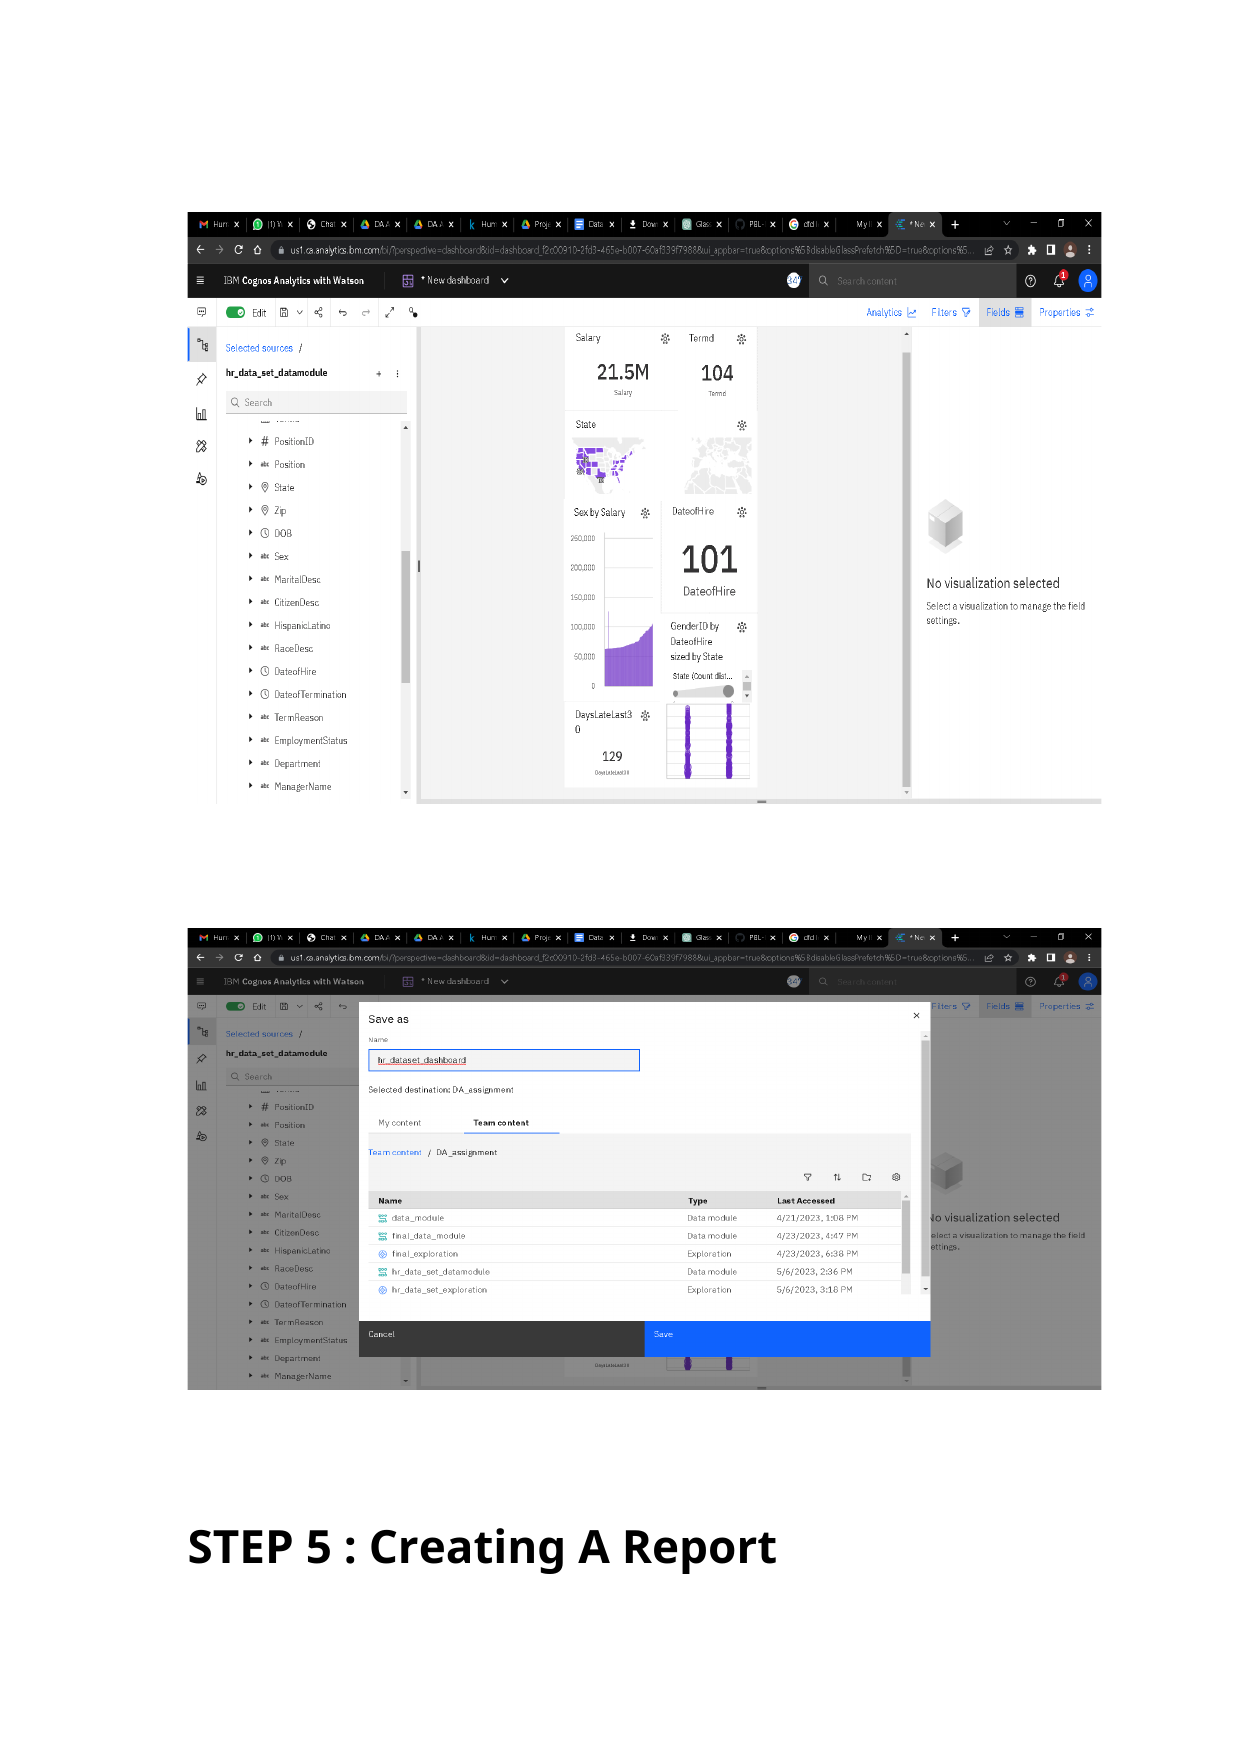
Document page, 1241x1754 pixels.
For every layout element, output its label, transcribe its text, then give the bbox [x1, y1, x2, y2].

picture [187, 212, 1102, 804]
picture [187, 928, 1102, 1390]
text STEP 5 : Creating A Report [187, 1514, 1053, 1577]
